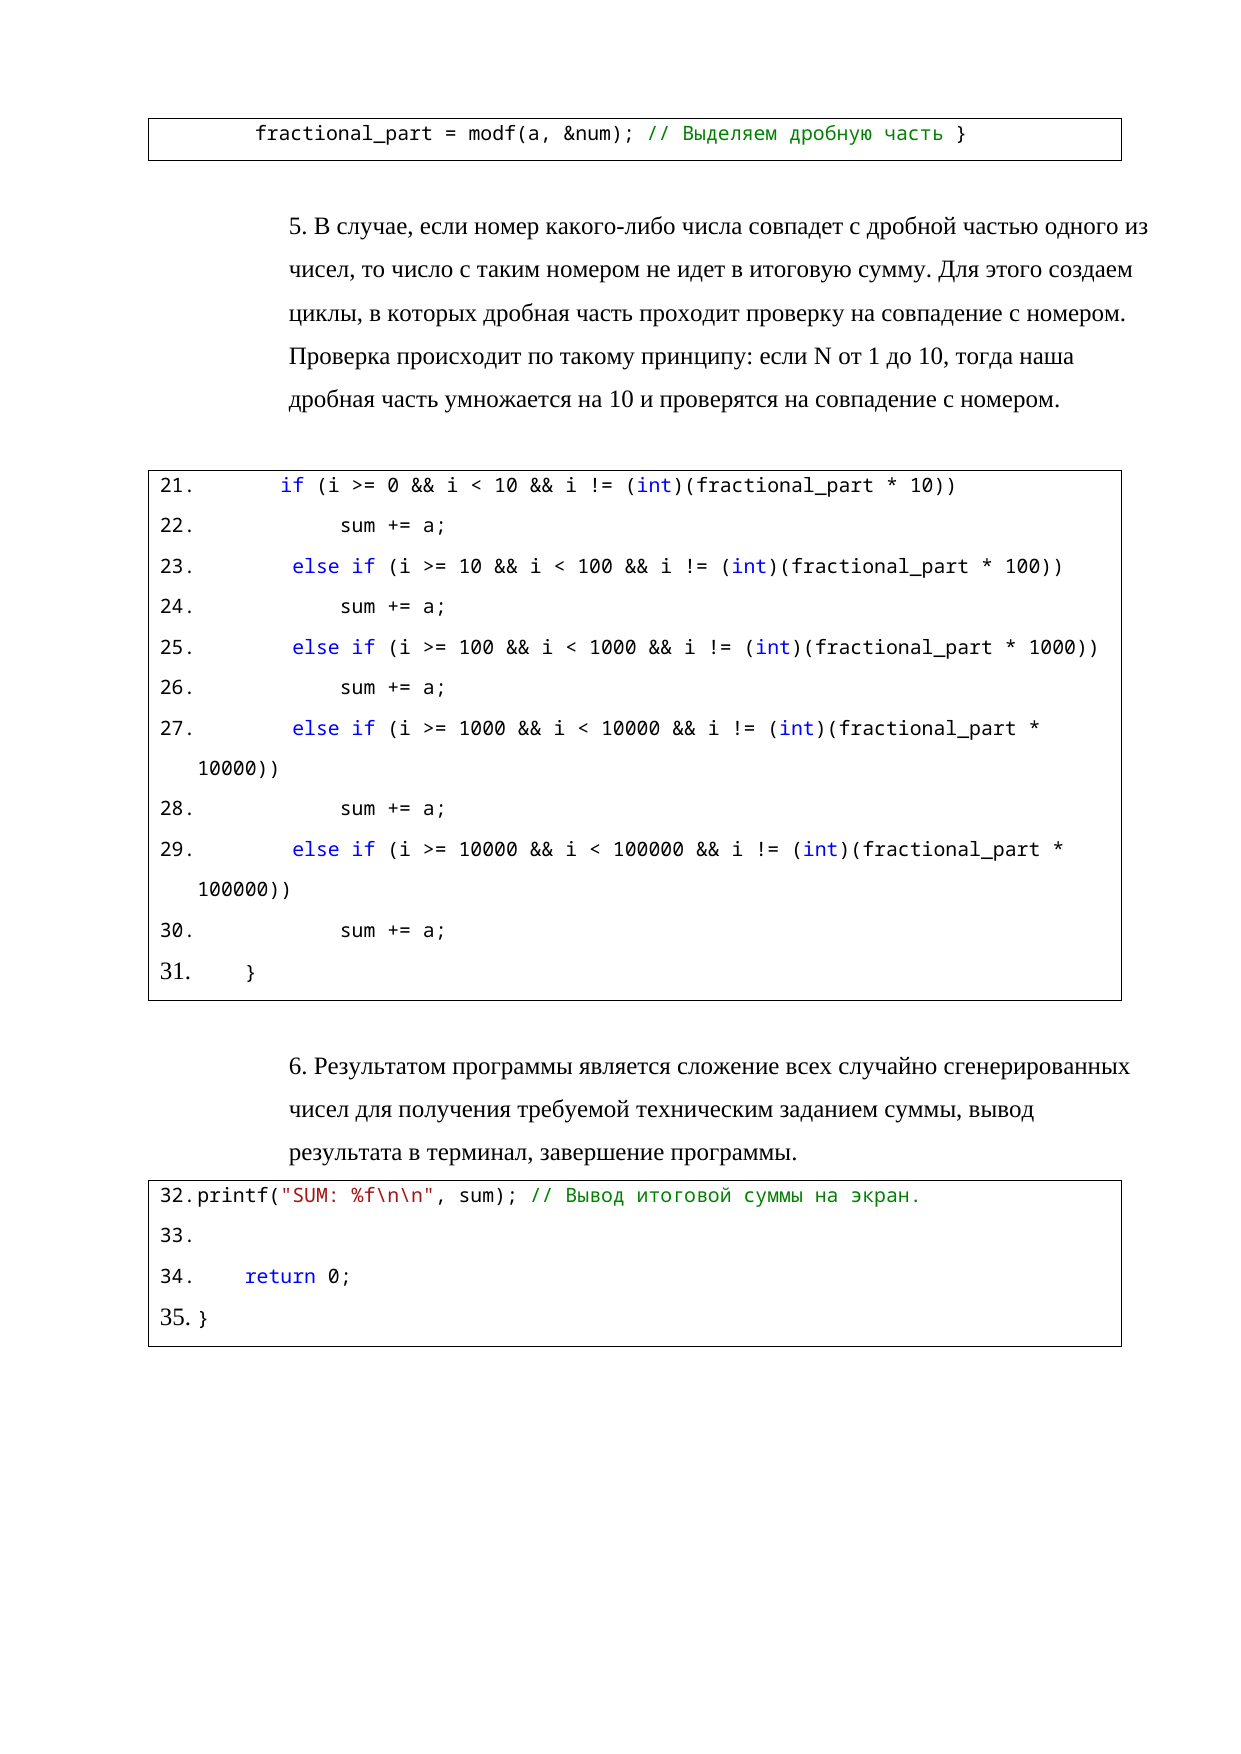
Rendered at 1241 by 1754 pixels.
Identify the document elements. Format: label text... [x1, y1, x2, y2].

list 5. В случае, если номер какого-либо числа совпадет с дробной частью одного из чисел, то число с таким номером не идет в итоговую сумму. Для этого создаем циклы, в которых дробная часть проходит проверку на совпадение с номером. Проверка происходит по такому принципу: если N от 1 до 10, тогда наша дробная часть умножается на 10 и проверятся на совпадение с номером. [288, 211, 1152, 413]
table_header printf("SUM: %f\n\n", sum); // Вывод итоговой суммы на экран. return 0; } [149, 1181, 1121, 1346]
list 6. Результатом программы является сложение всех случайно сгенерированных чисел для получения требуемой техническим заданием суммы, вывод результата в терминал, завершение программы. [288, 1051, 1152, 1166]
table_header if (i >= 0 && i < 10 && i != (int)(fractional_part * 10)) sum += a; else if (i >= 10 && i < 100 && i != (int)(fractional_part * 100)) sum += a; else if (i >= 100 && i < 1000 && i != (int)(fractional_part * 1000)) sum += a; else if (i >= 1000 && i < 10000 && i != (int)(fractional_part * 10000)) sum += a; else if (i >= 10000 && i < 100000 && i != (int)(fractional_part * 100000)) sum += a; } [149, 471, 1121, 1000]
